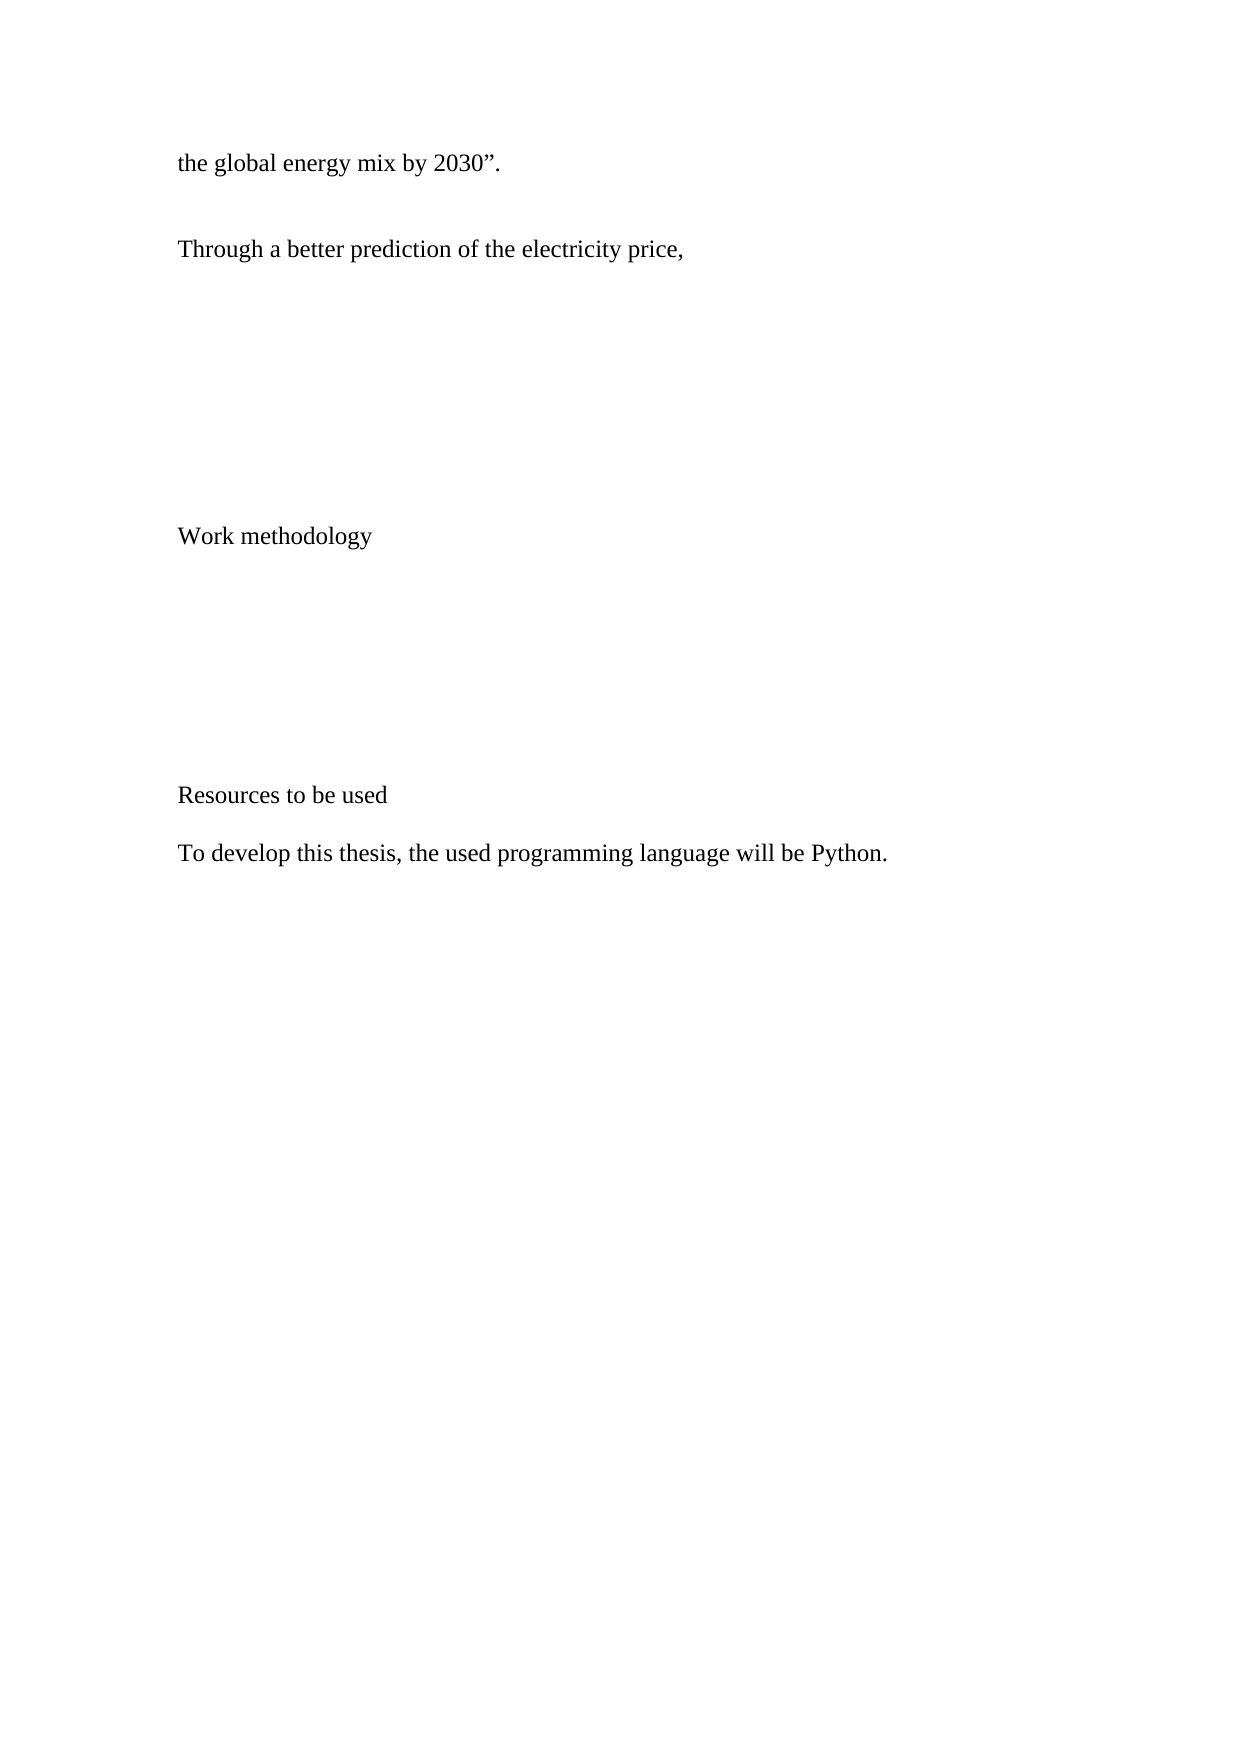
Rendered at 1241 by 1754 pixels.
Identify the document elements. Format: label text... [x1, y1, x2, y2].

text Work methodology [177, 521, 1063, 550]
text Resources to be used [177, 780, 1063, 809]
text To develop this thesis, the used programming language will be Python. [177, 838, 1063, 866]
text Through a better prediction of the electricity price, [177, 234, 1063, 263]
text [177, 148, 1063, 176]
